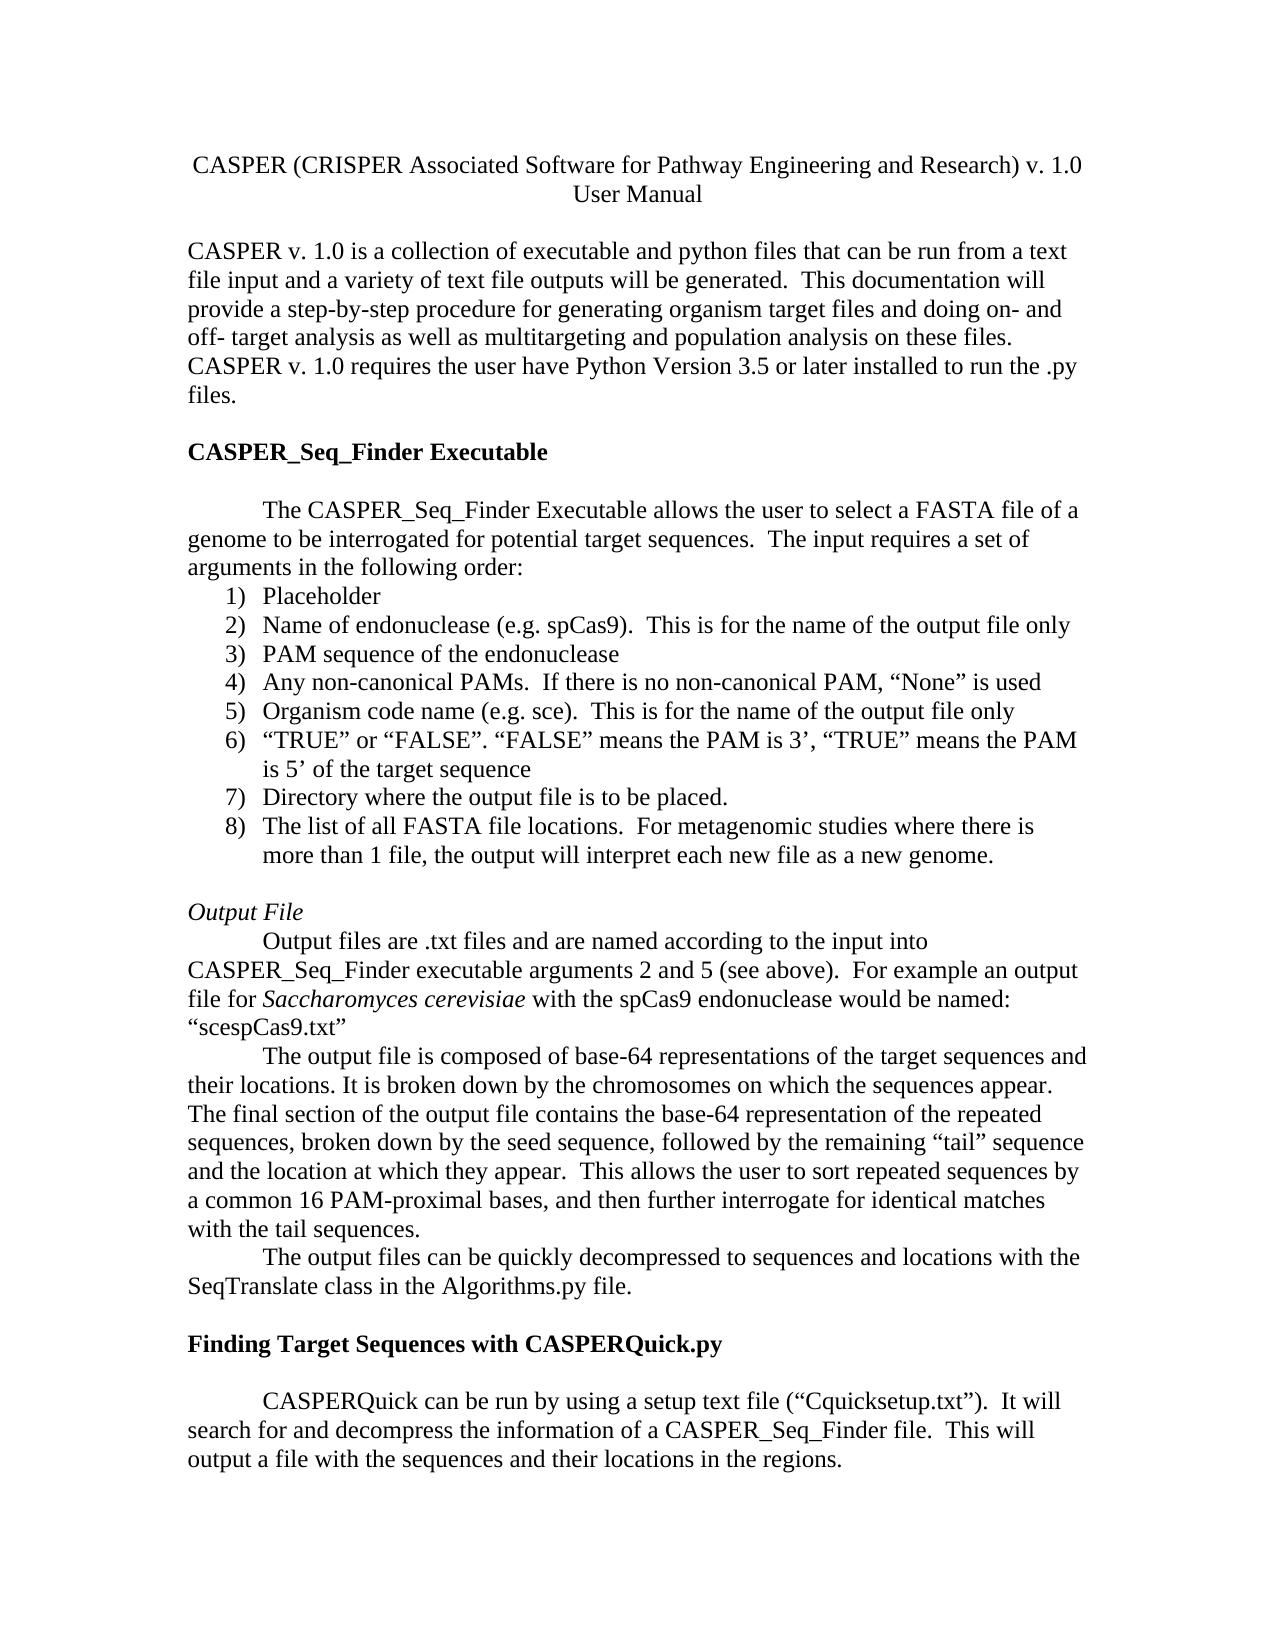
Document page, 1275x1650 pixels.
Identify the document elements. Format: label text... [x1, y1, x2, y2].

text CASPER (CRISPER Associated Software for Pathway Engineering and Research) v. 1.0 [187, 150, 1087, 179]
text CASPER v. 1.0 is a collection of executable and python files that can be run from a text file input and a variety of text file outputs will be generated. This documentation will provide a step-by-step procedure for generating organism target files and doing on- and off- target analysis as well as multitargeting and population analysis on these files. CASPER v. 1.0 requires the user have Python Version 3.5 or later installed to run the .py files. [187, 236, 1087, 409]
text The output file is composed of base-64 representations of the target sequences and their locations. It is broken down by the chromosomes on which the sequences appear. The final section of the output file contains the base-64 representation of the repeated sequences, broken down by the seed sequence, followed by the remaining “tail” sequence and the location at which they appear. This allows the user to sort repeated sequences by a common 16 PAM-proximal bases, and then further interrogate for identical matches with the tail sequences. [187, 1041, 1087, 1242]
text CASPERQuick can be run by using a setup text file (“Cquicksetup.txt”). It will search for and decompress the information of a CASPER_Seq_Finder file. This will output a file with the sequences and their locations in the regions. [187, 1386, 1087, 1472]
text CASPER_Seq_Finder Executable [187, 437, 1087, 466]
list Organism code name (e.g. sce). This is for the name of the output file only [225, 696, 1087, 725]
list The list of all FASTA file locations. For metagenomic studies where there is more than 1 file, the output will interpret each new file as a new genome. [225, 811, 1087, 869]
list Name of endonuclease (e.g. spCas9). This is for the name of the output file only [225, 610, 1087, 639]
list Placeholder [225, 581, 1087, 610]
text The CASPER_Seq_Finder Executable allows the user to select a FASTA file of a genome to be interrogated for potential target sequences. The input requires a set of arguments in the following order: [187, 495, 1087, 581]
list PAM sequence of the endonuclease [225, 639, 1087, 667]
list Directory where the output file is to be placed. [225, 782, 1087, 811]
text The output files can be quickly decompressed to sequences and locations with the SeqTranslate class in the Algorithms.py file. [187, 1242, 1087, 1300]
text Output files are .txt files and are named according to the input into CASPER_Seq_Finder executable arguments 2 and 5 (see above). For example an output file for Saccharomyces cerevisiae with the spCas9 endonuclease would be named: “scespCas9.txt” [187, 926, 1087, 1041]
text Finding Target Sequences with CASPERQuick.py [187, 1329, 1087, 1357]
text User Manual [187, 179, 1087, 207]
text Output File [187, 897, 1087, 926]
list “TRUE” or “FALSE”. “FALSE” means the PAM is 3’, “TRUE” means the PAM is 5’ of the target sequence [225, 725, 1087, 782]
list Any non-canonical PAMs. If there is no non-canonical PAM, “None” is used [225, 667, 1087, 696]
